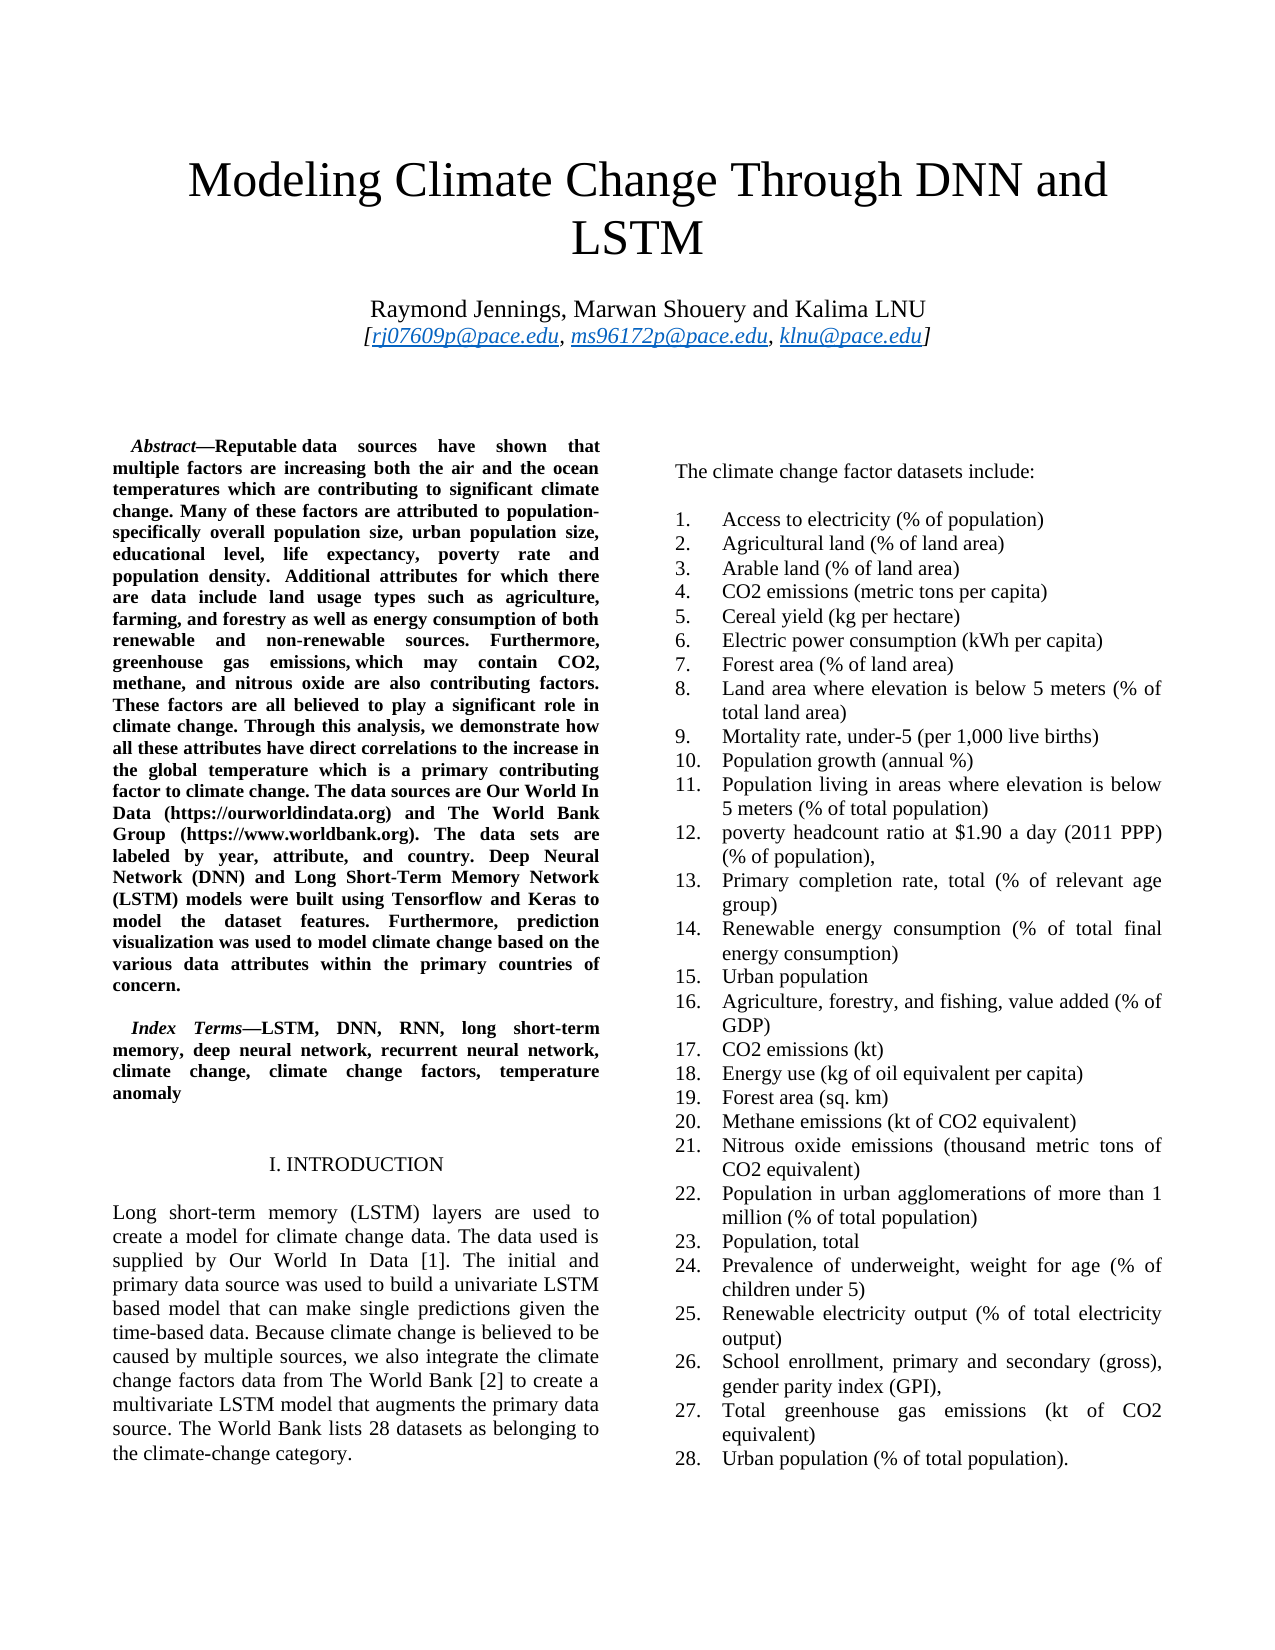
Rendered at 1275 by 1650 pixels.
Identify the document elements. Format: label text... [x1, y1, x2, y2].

list Nitrous oxide emissions (thousand metric tons of CO2 equivalent) [675, 1133, 1162, 1181]
list Primary completion rate, total (% of relevant age group) [675, 868, 1162, 916]
list Agricultural land (% of land area) [675, 531, 1162, 555]
list Cereal yield (kg per hectare) [675, 603, 1162, 628]
text I. INTRODUCTION [112, 1152, 600, 1176]
list Electric power consumption (kWh per capita) [675, 628, 1162, 652]
list School enrollment, primary and secondary (gross), gender parity index (GPI), [675, 1349, 1162, 1398]
list Prevalence of underweight, weight for age (% of children under 5) [675, 1253, 1162, 1301]
list Population, total [675, 1229, 1162, 1253]
list CO2 emissions (kt) [675, 1037, 1162, 1061]
list Mortality rate, under-5 (per 1,000 live births) [675, 724, 1162, 748]
list Total greenhouse gas emissions (kt of CO2 equivalent) [675, 1398, 1162, 1446]
list Urban population (% of total population). [675, 1446, 1162, 1470]
list Arable land (% of land area) [675, 555, 1162, 579]
list Renewable electricity output (% of total electricity output) [675, 1301, 1162, 1349]
text Abstract—Reputable data sources have shown that multiple factors are increasing both the air and the ocean temperatures which are contributing to significant climate change. Many of these factors are attributed to population- specifically overall population size, urban population size, educational level, life expectancy, poverty rate and population density. Additional attributes for which there are data include land usage types such as agriculture, farming, and forestry as well as energy consumption of both renewable and non-renewable sources. Furthermore, greenhouse gas emissions, which may contain CO2, methane, and nitrous oxide are also contributing factors. These factors are all believed to play a significant role in climate change. Through this analysis, we demonstrate how all these attributes have direct correlations to the increase in the global temperature which is a primary contributing factor to climate change. The data sources are Our World In Data (https://ourworldindata.org) and The World Bank Group (https://www.worldbank.org). The data sets are labeled by year, attribute, and country. Deep Neural Network (DNN) and Long Short-Term Memory Network (LSTM) models were built using Tensorflow and Keras to model the dataset features. Furthermore, prediction visualization was used to model climate change based on the various data attributes within the primary countries of concern. [112, 435, 600, 996]
list Population living in areas where elevation is below 5 meters (% of total population) [675, 772, 1162, 820]
list Land area where elevation is below 5 meters (% of total land area) [675, 676, 1162, 724]
text Modeling Climate Change Through DNN and LSTM [112, 150, 1162, 265]
text The climate change factor datasets include: [675, 459, 1162, 483]
text Long short-term memory (LSTM) layers are used to create a model for climate change data. The data used is supplied by Our World In Data [1]. The initial and primary data source was used to build a univariate LSTM based model that can make single predictions given the time-based data. Because climate change is believed to be caused by multiple sources, we also integrate the climate change factors data from The World Bank [2] to create a multivariate LSTM model that augments the primary data source. The World Bank lists 28 datasets as belonging to the climate-change category. [112, 1200, 600, 1464]
list Population growth (annual %) [675, 748, 1162, 772]
list Methane emissions (kt of CO2 equivalent) [675, 1109, 1162, 1133]
list Population in urban agglomerations of more than 1 million (% of total population) [675, 1181, 1162, 1229]
list Forest area (% of land area) [675, 652, 1162, 676]
text Index Terms—LSTM, DNN, RNN, long short-term memory, deep neural network, recurrent neural network, climate change, climate change factors, temperature anomaly [112, 1017, 600, 1103]
text Raymond Jennings, Marwan Shouery and Kalima LNU [112, 294, 1162, 322]
list CO2 emissions (metric tons per capita) [675, 579, 1162, 603]
list Agriculture, forestry, and fishing, value added (% of GDP) [675, 988, 1162, 1037]
list poverty headcount ratio at $1.90 a day (2011 PPP) (% of population), [675, 820, 1162, 868]
list Forest area (sq. km) [675, 1085, 1162, 1109]
list Energy use (kg of oil equivalent per capita) [675, 1061, 1162, 1085]
list Urban population [675, 964, 1162, 988]
list Access to electricity (% of population) [675, 507, 1162, 531]
text [rj07609p@pace.edu, ms96172p@pace.edu, klnu@pace.edu] [112, 322, 1162, 349]
list Renewable energy consumption (% of total final energy consumption) [675, 916, 1162, 964]
